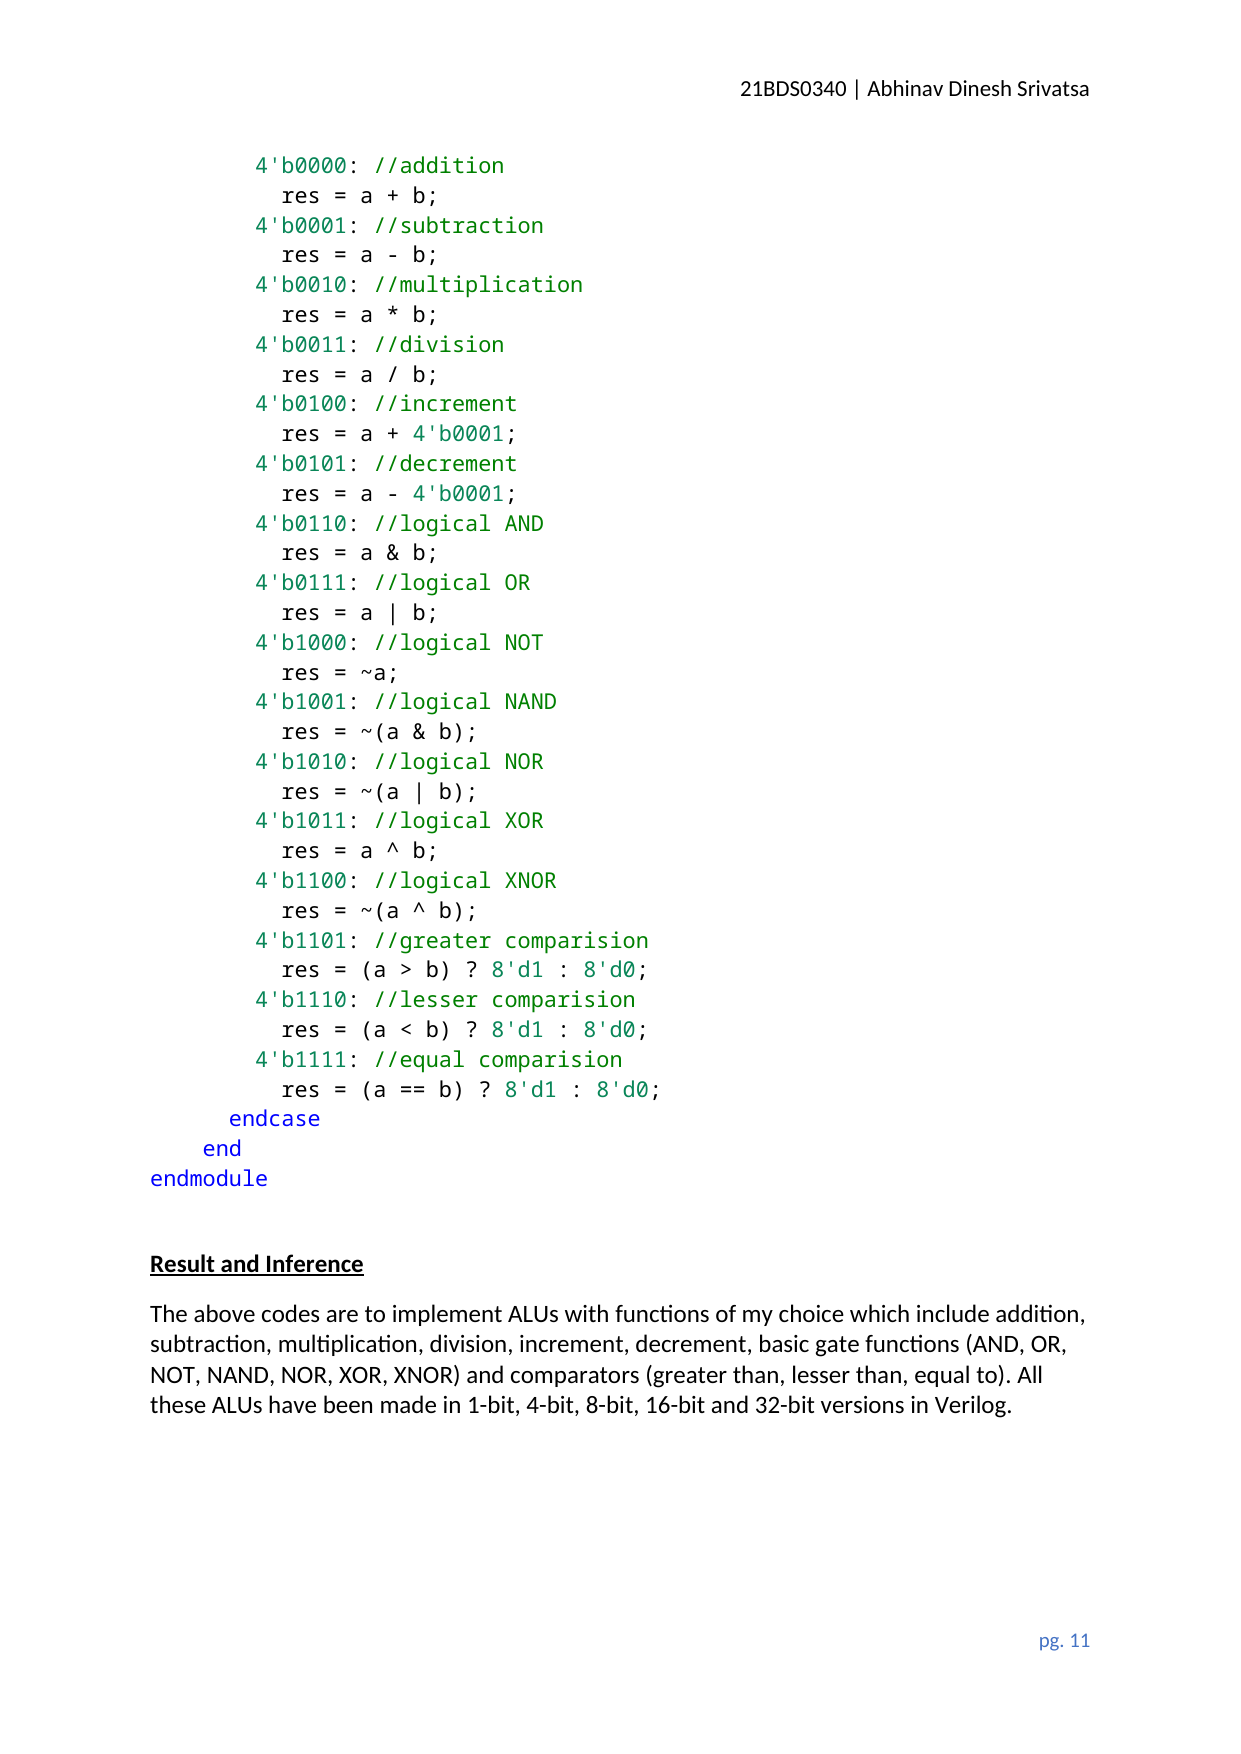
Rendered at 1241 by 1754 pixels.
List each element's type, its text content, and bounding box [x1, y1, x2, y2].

text res = a + b; [150, 180, 1090, 209]
text 4'b0010: //multiplication [150, 269, 1090, 299]
text end [150, 1133, 1090, 1163]
text 4'b0100: //increment [150, 388, 1090, 418]
text res = a / b; [150, 358, 1090, 388]
text The above codes are to implement ALUs with functions of my choice which include addition, subtraction, multiplication, division, increment, decrement, basic gate functions (AND, OR, NOT, NAND, NOR, XOR, XNOR) and comparators (greater than, lesser than, equal to). All these ALUs have been made in 1-bit, 4-bit, 8-bit, 16-bit and 32-bit versions in Verilog. [150, 1298, 1090, 1420]
text res = a - 4'b0001; [150, 478, 1090, 507]
text Result and Inference [150, 1248, 1090, 1279]
text res = a ^ b; [150, 835, 1090, 865]
text res = ~a; [150, 656, 1090, 686]
text 4'b0000: //addition [150, 150, 1090, 180]
text 4'b0111: //logical OR [150, 567, 1090, 597]
text res = a | b; [150, 597, 1090, 627]
text res = a * b; [150, 299, 1090, 329]
text 4'b1110: //lesser comparision [150, 984, 1090, 1014]
text endcase [150, 1103, 1090, 1133]
text res = ~(a & b); [150, 716, 1090, 746]
text 4'b1010: //logical NOR [150, 746, 1090, 776]
text 4'b1011: //logical XOR [150, 805, 1090, 835]
text 4'b1001: //logical NAND [150, 686, 1090, 716]
text endmodule [150, 1163, 1090, 1193]
text res = ~(a | b); [150, 776, 1090, 805]
text res = a + 4'b0001; [150, 418, 1090, 448]
text res = (a > b) ? 8'd1 : 8'd0; [150, 954, 1090, 984]
text 4'b1101: //greater comparision [150, 924, 1090, 954]
text 4'b0001: //subtraction [150, 209, 1090, 239]
text 4'b1000: //logical NOT [150, 627, 1090, 656]
text res = ~(a ^ b); [150, 895, 1090, 924]
text res = (a < b) ? 8'd1 : 8'd0; [150, 1014, 1090, 1044]
text res = a & b; [150, 537, 1090, 567]
text 4'b0011: //division [150, 329, 1090, 358]
text res = a - b; [150, 239, 1090, 269]
text 4'b0110: //logical AND [150, 507, 1090, 537]
text 4'b1111: //equal comparision [150, 1044, 1090, 1073]
text 4'b0101: //decrement [150, 448, 1090, 478]
text 4'b1100: //logical XNOR [150, 865, 1090, 895]
text res = (a == b) ? 8'd1 : 8'd0; [150, 1073, 1090, 1103]
